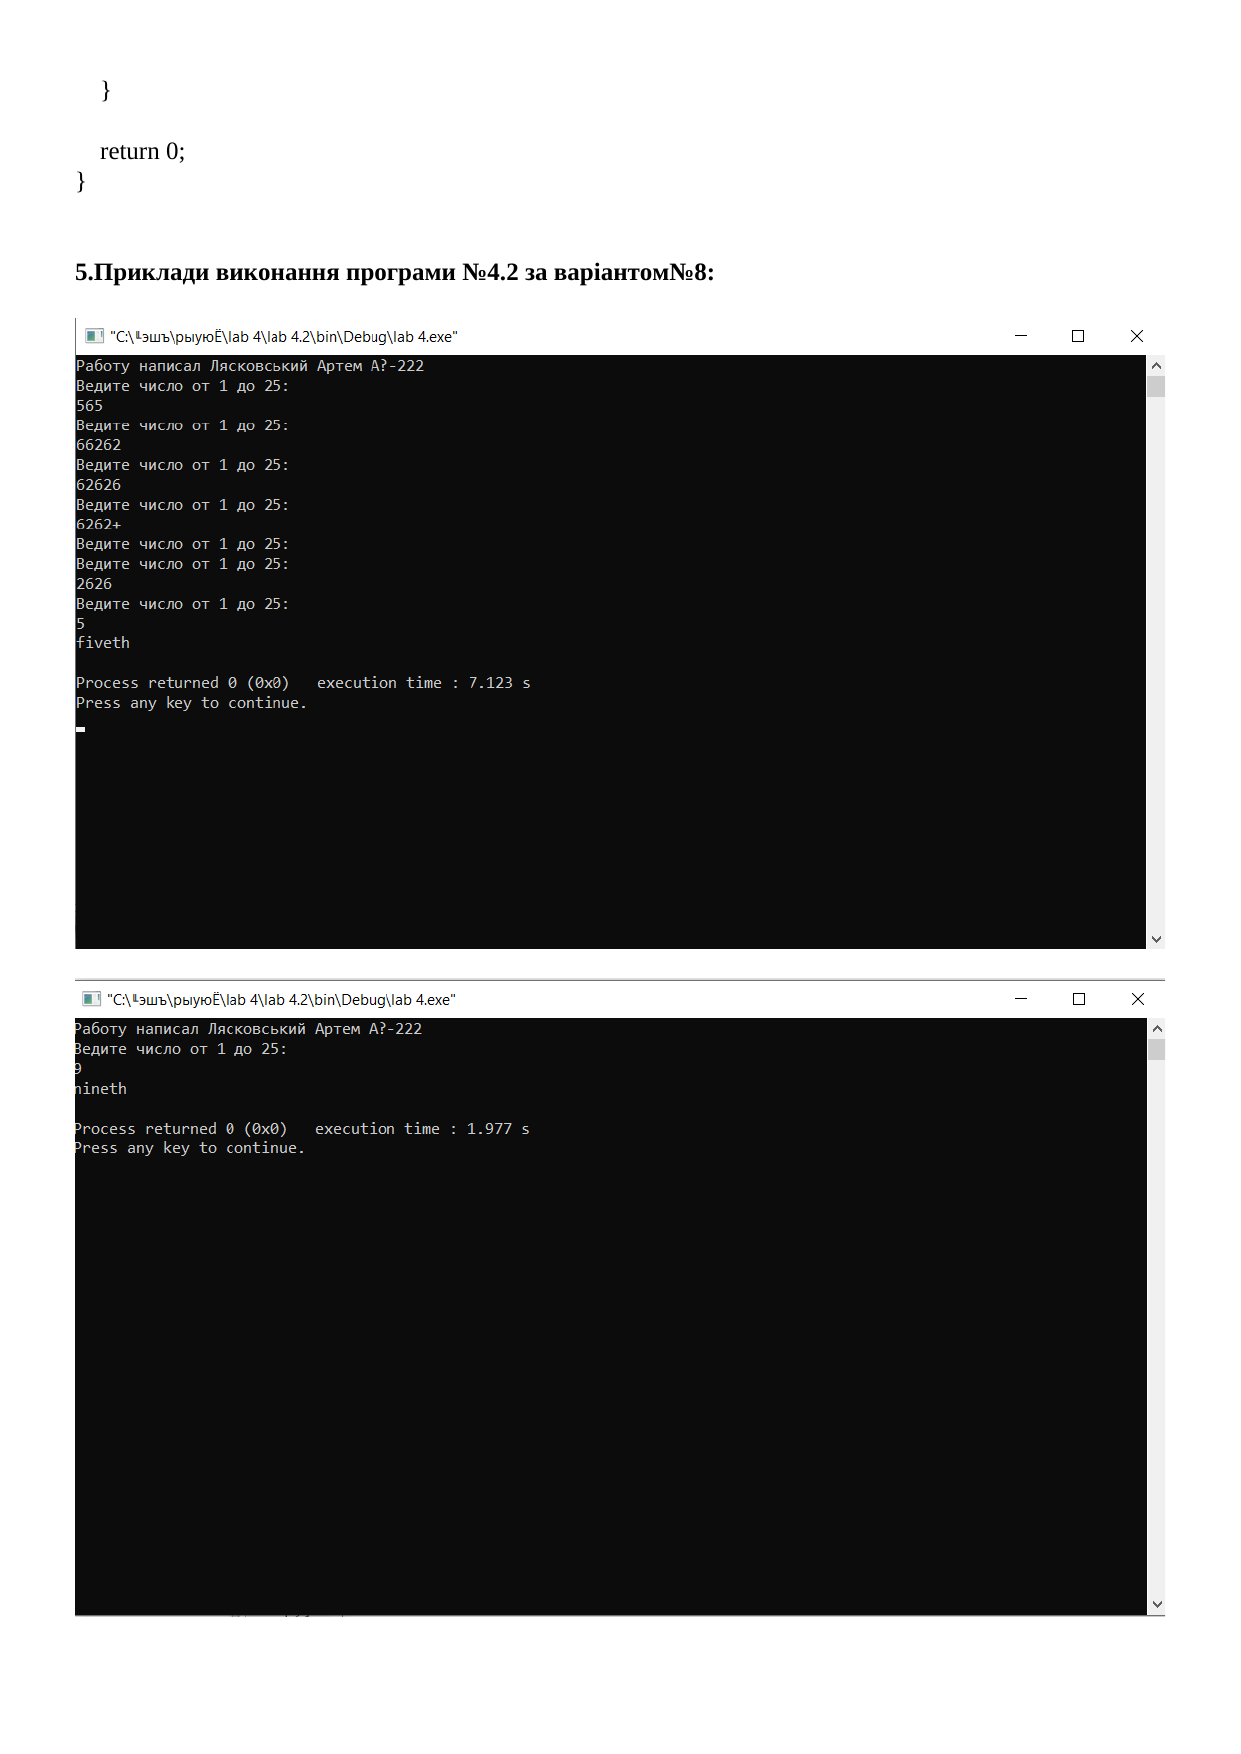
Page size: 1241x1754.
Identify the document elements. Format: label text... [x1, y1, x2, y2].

text return 0; [75, 136, 1165, 164]
text } [75, 166, 1165, 195]
picture [75, 318, 1166, 949]
text 5.Приклади виконання програми №4.2 за варіантом№8: [75, 257, 1165, 286]
picture [75, 978, 1166, 1617]
text } [75, 75, 1165, 104]
